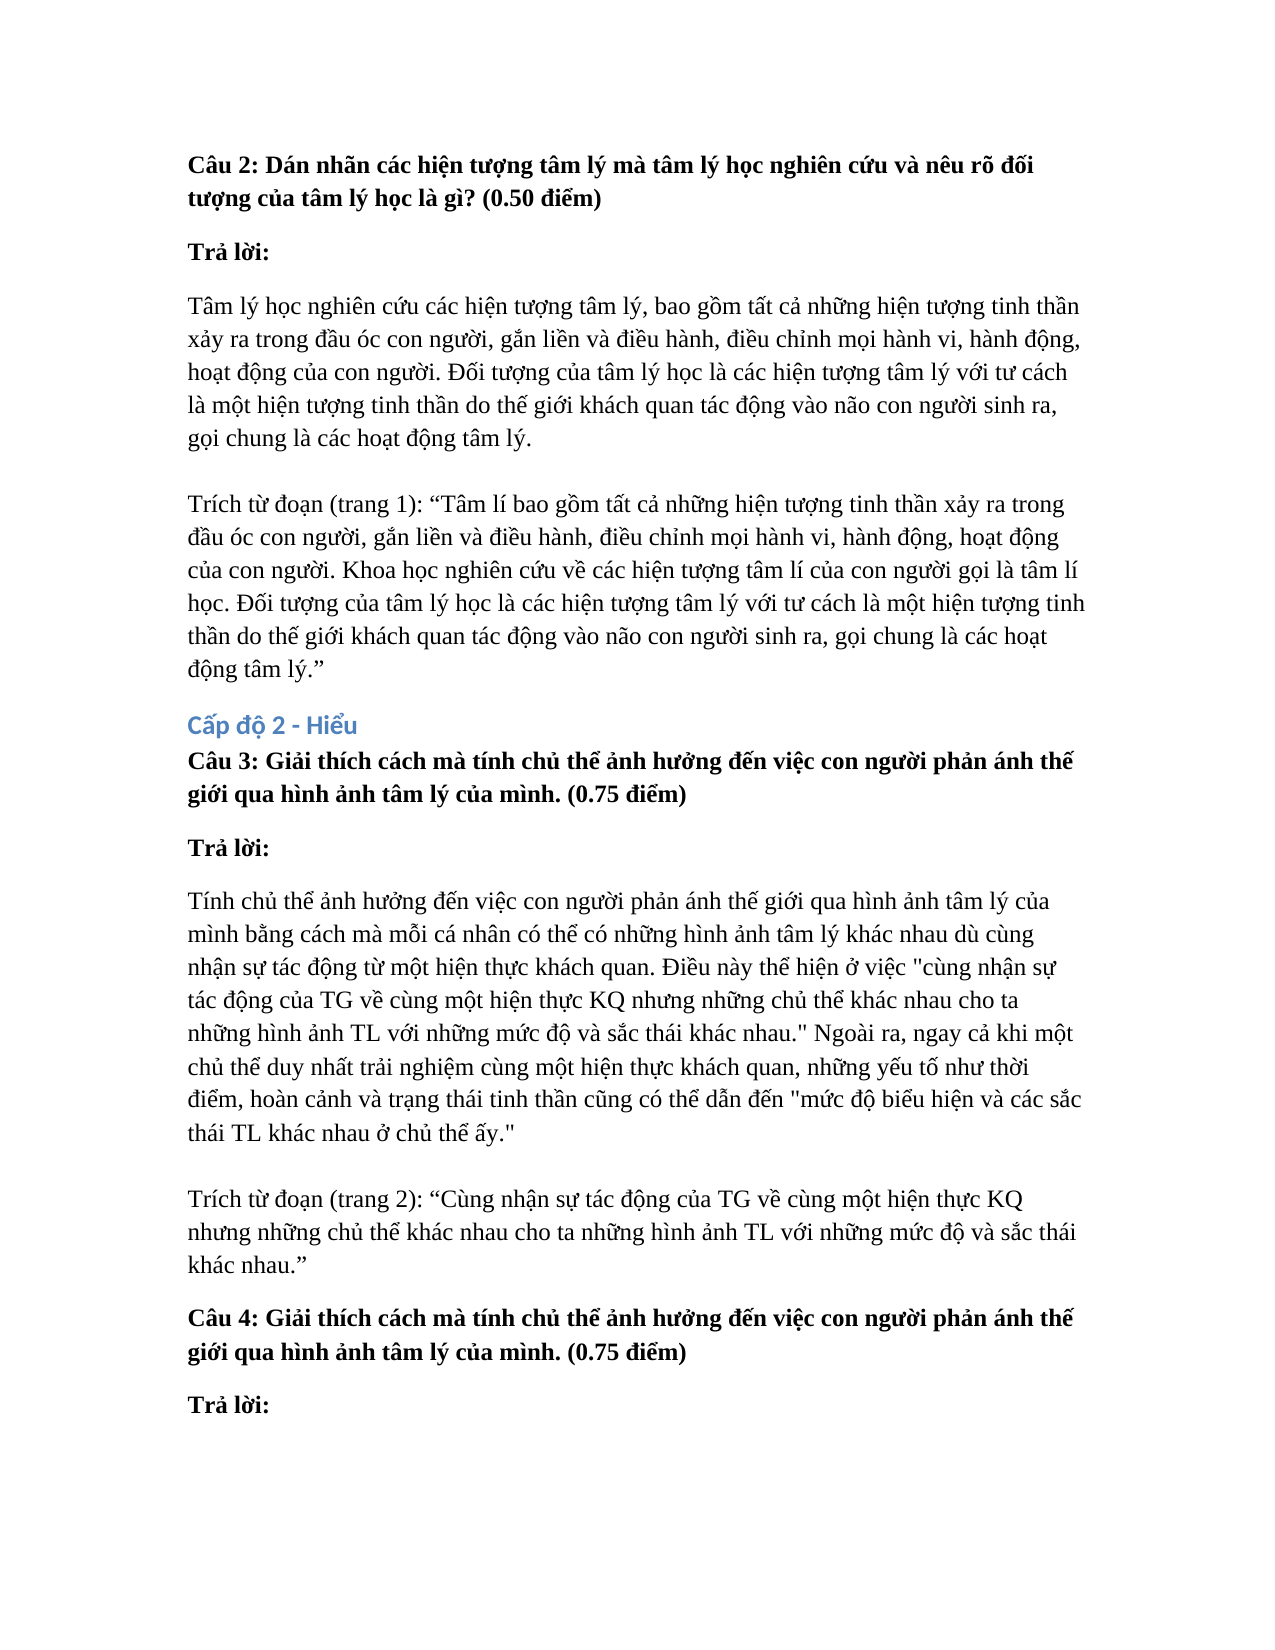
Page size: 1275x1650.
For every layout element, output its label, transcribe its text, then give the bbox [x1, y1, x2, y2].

text Câu 3: Giải thích cách mà tính chủ thể ảnh hưởng đến việc con người phản ánh thế giới qua hình ảnh tâm lý của mình. (0.75 điểm) [187, 746, 1087, 807]
text Câu 4: Giải thích cách mà tính chủ thể ảnh hưởng đến việc con người phản ánh thế giới qua hình ảnh tâm lý của mình. (0.75 điểm) [187, 1303, 1087, 1365]
subtitle Cấp độ 2 - Hiểu [187, 708, 1087, 741]
text Trả lời: [187, 1390, 1087, 1419]
text Trả lời: [187, 237, 1087, 266]
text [187, 291, 1087, 683]
text Trả lời: [187, 833, 1087, 861]
text Tính chủ thể ảnh hưởng đến việc con người phản ánh thế giới qua hình ảnh tâm lý của mình bằng cách mà mỗi cá nhân có thể có những hình ảnh tâm lý khác nhau dù cùng nhận sự tác động từ một hiện thực khách quan. Điều này thể hiện ở việc "cùng nhận sự tác động của TG về cùng một hiện thực KQ nhưng những chủ thể khác nhau cho ta những hình ảnh TL với những mức độ và sắc thái khác nhau." Ngoài ra, ngay cả khi một chủ thể duy nhất trải nghiệm cùng một hiện thực khách quan, những yếu tố như thời điểm, hoàn cảnh và trạng thái tinh thần cũng có thể dẫn đến "mức độ biểu hiện và các sắc thái TL khác nhau ở chủ thể ấy." Trích từ đoạn (trang 2): “Cùng nhận sự tác động của TG về cùng một hiện thực KQ nhưng những chủ thể khác nhau cho ta những hình ảnh TL với những mức độ và sắc thái khác nhau.” [187, 886, 1087, 1278]
text Câu 2: Dán nhãn các hiện tượng tâm lý mà tâm lý học nghiên cứu và nêu rõ đối tượng của tâm lý học là gì? (0.50 điểm) [187, 150, 1087, 212]
